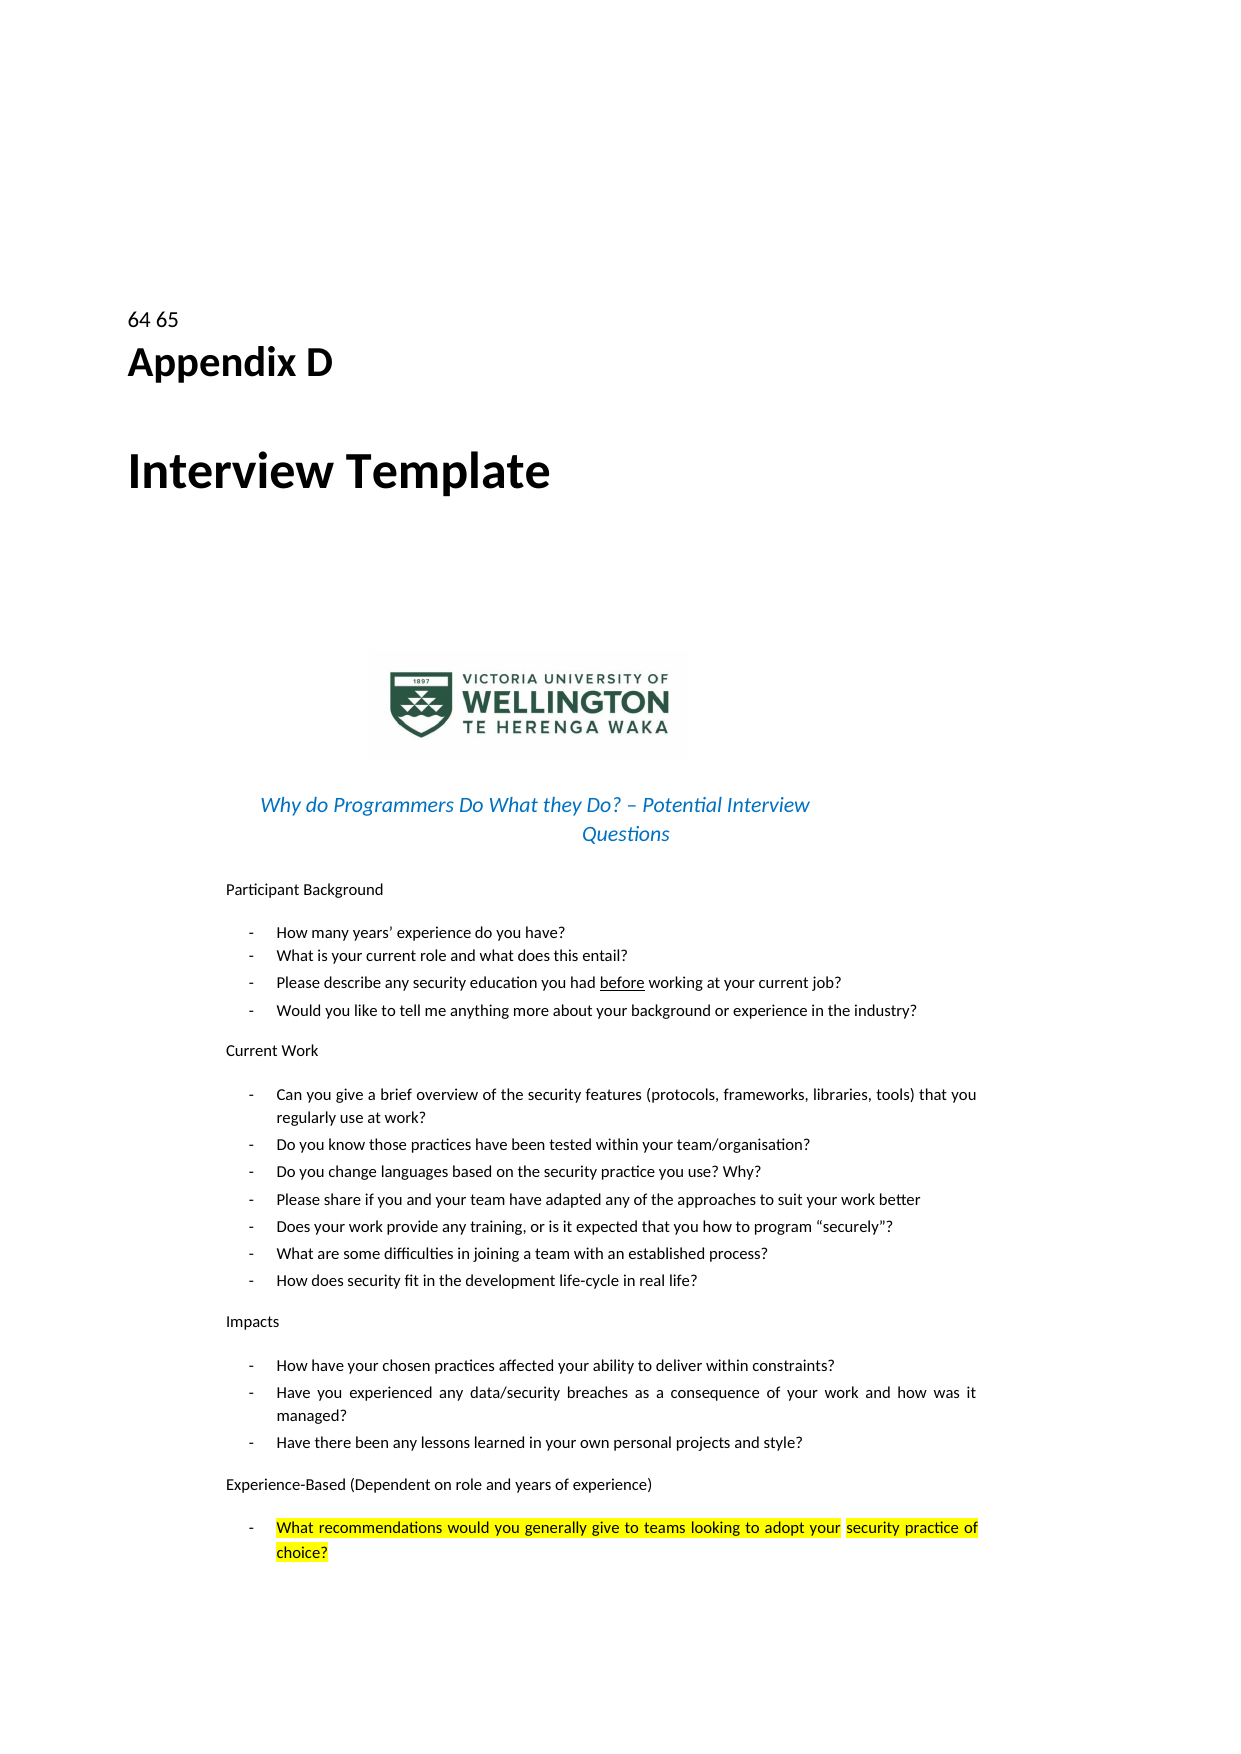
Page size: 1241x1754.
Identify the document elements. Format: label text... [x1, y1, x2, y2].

text Current Work [226, 1041, 978, 1061]
list What recommendations would you generally give to teams looking to adopt your security practice of choice? [248, 1517, 978, 1562]
list Can you give a brief overview of the security features (protocols, frameworks, libraries, tools) that you regularly use at work? [248, 1084, 978, 1127]
list What is your current role and what does this entail? [248, 945, 978, 966]
list Please share if you and your team have adapted any of the approaches to suit your work better [248, 1189, 978, 1209]
picture [368, 650, 689, 759]
text Experience-Based (Dependent on role and years of experience) [226, 1474, 978, 1494]
list Would you like to tell me anything more about your background or experience in the industry? [248, 1000, 978, 1020]
list How have your chosen practices affected your ability to deliver within constraints? [248, 1355, 978, 1376]
text Questions [272, 820, 980, 847]
list Do you know those practices have been tested within your team/organisation? [248, 1134, 978, 1154]
text Appendix D [127, 335, 980, 387]
list What are some difficulties in joining a team with an established process? [248, 1243, 978, 1264]
list Have there been any lessons learned in your own personal projects and style? [248, 1433, 978, 1453]
text 64 65 [127, 305, 980, 333]
list Have you experienced any data/security breaches as a consequence of your work and how was it managed? [248, 1383, 978, 1426]
text Why do Programmers Do What they Do? – Potential Interview [260, 791, 980, 818]
text Participant Background [226, 879, 978, 899]
text Impacts [226, 1312, 978, 1332]
list How many years’ experience do you have? [248, 923, 978, 943]
list How does security fit in the development life-cycle in real life? [248, 1271, 978, 1291]
list Does your work provide any training, or is it expected that you how to program “securely”? [248, 1216, 978, 1236]
list Please describe any security education you had before working at your current job? [248, 973, 978, 993]
list Do you change languages based on the security practice you use? Why? [248, 1161, 978, 1182]
subtitle Interview Template [127, 438, 838, 502]
